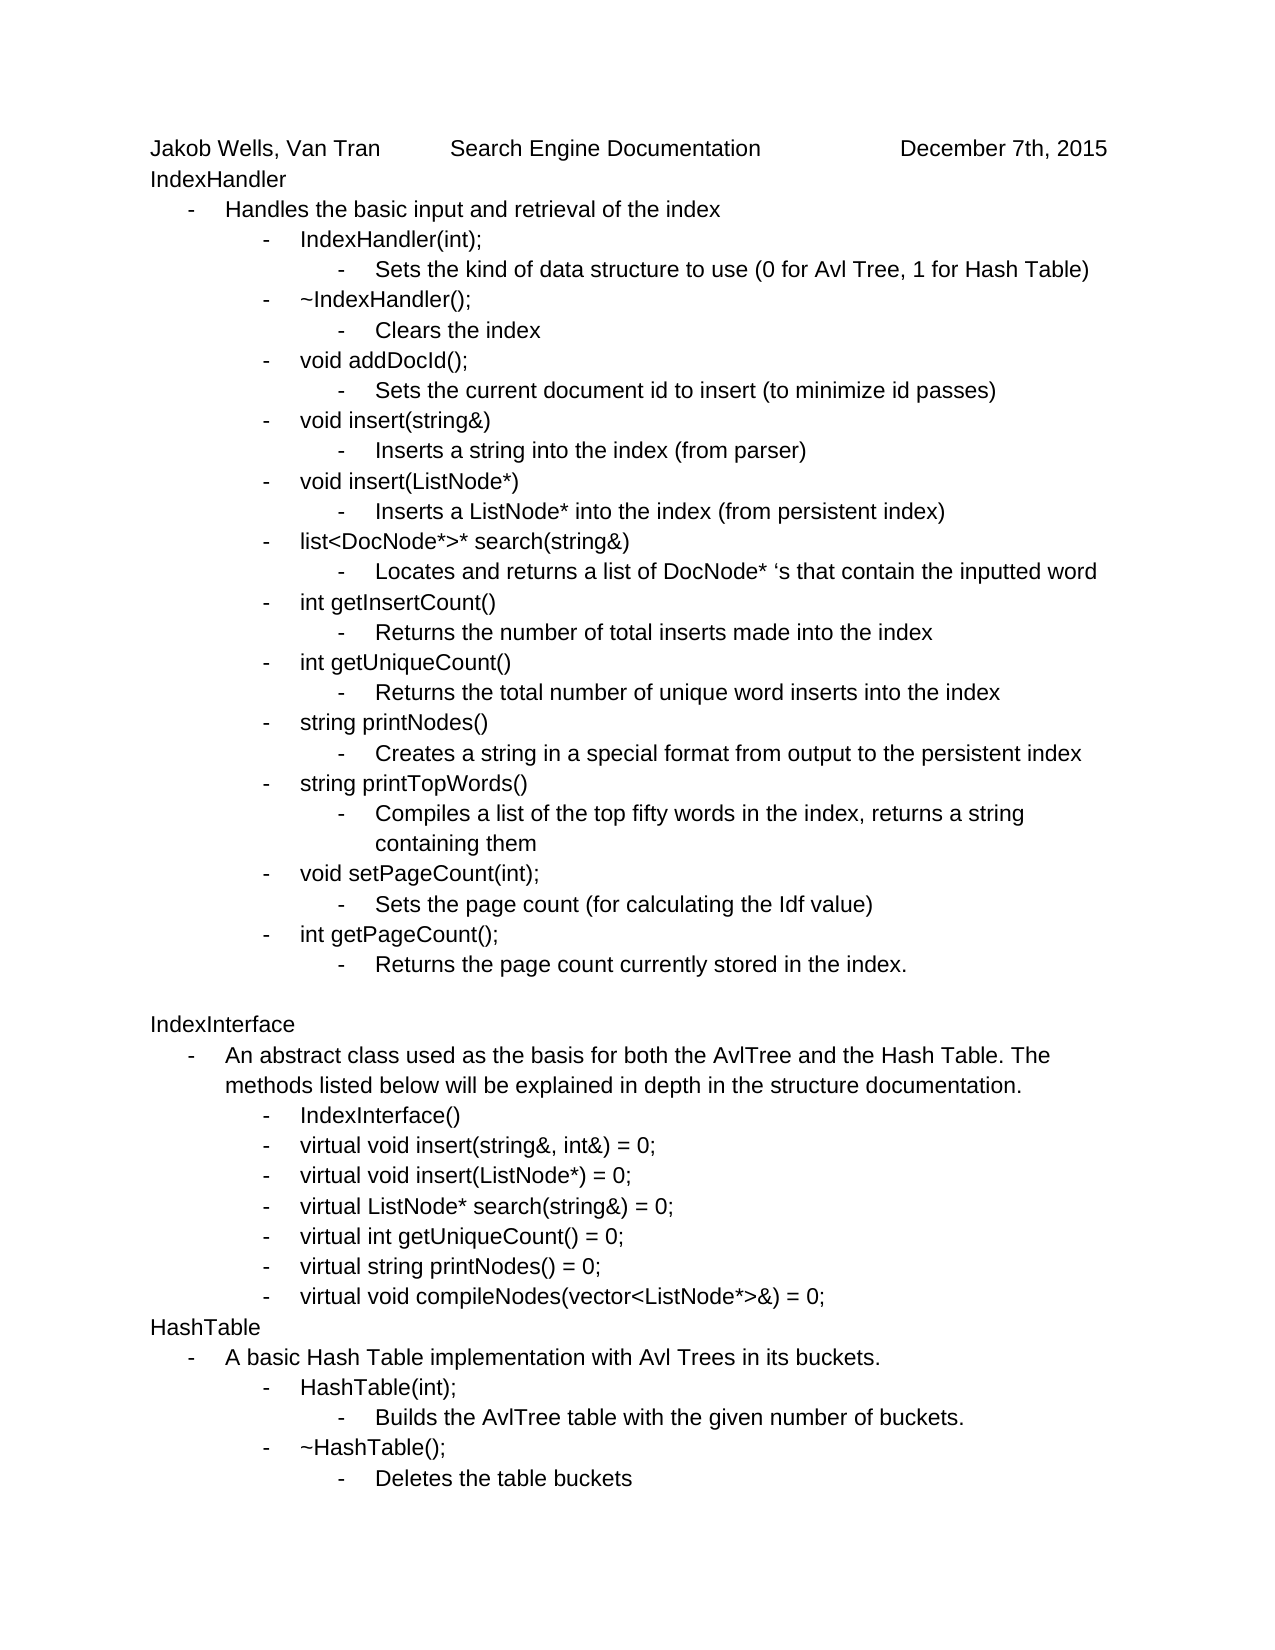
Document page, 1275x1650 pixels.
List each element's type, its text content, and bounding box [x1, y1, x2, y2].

list ~HashTable(); [262, 1434, 1125, 1461]
list An abstract class used as the basis for both the AvlTree and the Hash Table. The methods listed below will be explained in depth in the structure documentation. [187, 1042, 1125, 1098]
list void addDocId(); [262, 347, 1125, 373]
list void setPageCount(int); [262, 860, 1125, 887]
list IndexInterface() [262, 1102, 1125, 1128]
list HashTable(int); [262, 1374, 1125, 1400]
list virtual void compileNodes(vector<ListNode*>&) = 0; [262, 1283, 1125, 1310]
list void insert(string&) [262, 407, 1125, 434]
text IndexInterface [150, 1011, 1125, 1038]
text IndexHandler [150, 166, 1125, 192]
list Sets the page count (for calculating the Idf value) [337, 891, 1125, 917]
list virtual ListNode* search(string&) = 0; [262, 1193, 1125, 1219]
list list<DocNode*>* search(string&) [262, 528, 1125, 554]
list Inserts a string into the index (from parser) [337, 437, 1125, 464]
list string printTopWords() [262, 770, 1125, 796]
list Creates a string in a special format from output to the persistent index [337, 739, 1125, 766]
list int getPageCount(); [262, 921, 1125, 947]
list virtual int getUniqueCount() = 0; [262, 1223, 1125, 1249]
list virtual void insert(string&, int&) = 0; [262, 1132, 1125, 1159]
list A basic Hash Table implementation with Avl Trees in its buckets. [187, 1344, 1125, 1370]
list virtual void insert(ListNode*) = 0; [262, 1162, 1125, 1189]
list virtual string printNodes() = 0; [262, 1253, 1125, 1279]
list Locates and returns a list of DocNode* ‘s that contain the inputted word [337, 558, 1125, 585]
list Clears the index [337, 317, 1125, 343]
list int getInsertCount() [262, 588, 1125, 615]
list Deletes the table buckets [337, 1464, 1125, 1491]
list Handles the basic input and retrieval of the index [187, 196, 1125, 222]
list IndexHandler(int); [262, 226, 1125, 252]
text HashTable [150, 1313, 1125, 1340]
list Returns the page count currently stored in the index. [337, 951, 1125, 977]
list int getUniqueCount() [262, 649, 1125, 675]
list Sets the current document id to insert (to minimize id passes) [337, 377, 1125, 403]
list Sets the kind of data structure to use (0 for Avl Tree, 1 for Hash Table) [337, 256, 1125, 283]
list Returns the number of total inserts made into the index [337, 619, 1125, 645]
list Returns the total number of unique word inserts into the index [337, 679, 1125, 706]
list Inserts a ListNode* into the index (from persistent index) [337, 498, 1125, 524]
list ~IndexHandler(); [262, 286, 1125, 313]
list Builds the AvlTree table with the given number of buckets. [337, 1404, 1125, 1431]
list void insert(ListNode*) [262, 468, 1125, 494]
list Compiles a list of the top fifty words in the index, returns a string containing them [337, 800, 1125, 857]
list string printNodes() [262, 709, 1125, 736]
